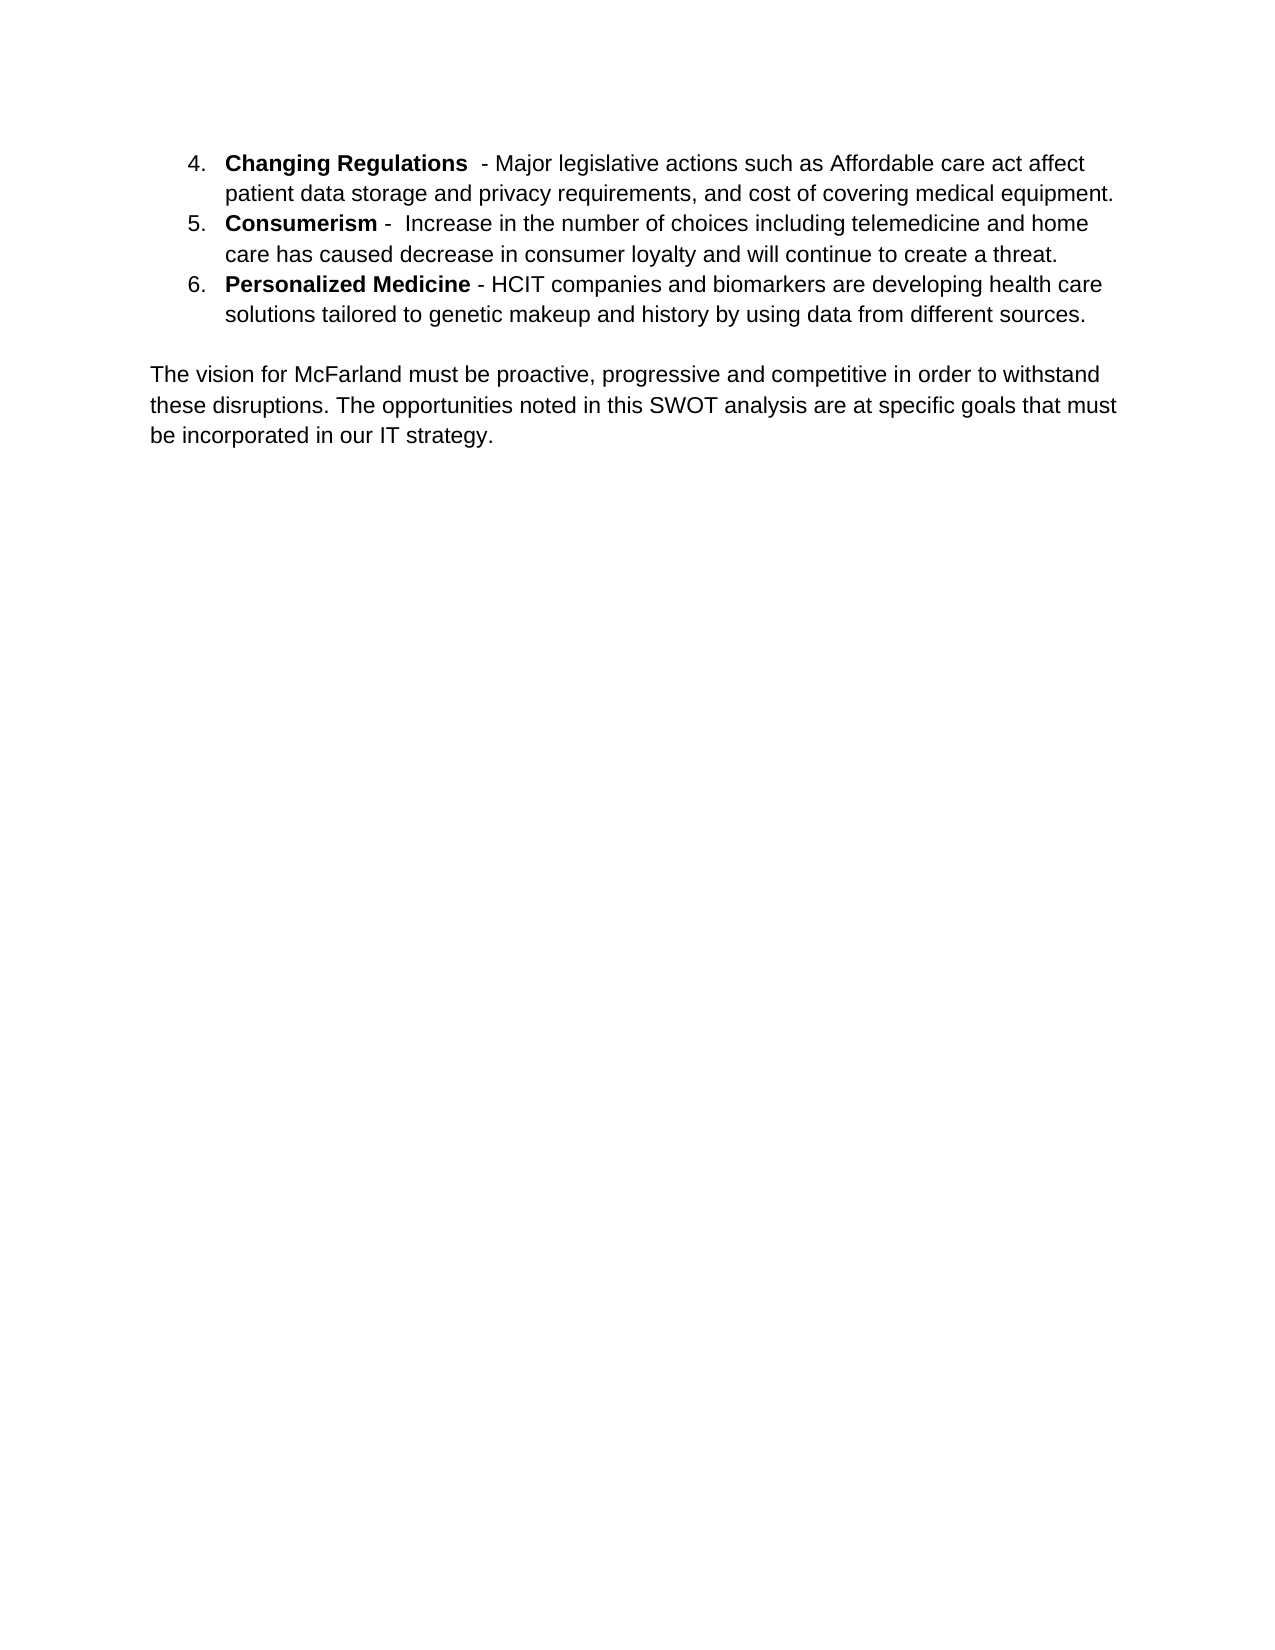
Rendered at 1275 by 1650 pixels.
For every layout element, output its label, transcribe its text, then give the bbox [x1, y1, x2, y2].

list Changing Regulations - Major legislative actions such as Affordable care act affect patient data storage and privacy requirements, and cost of covering medical equipment. [187, 150, 1125, 207]
list Personalized Medicine - HCIT companies and biomarkers are developing health care solutions tailored to genetic makeup and history by using data from different sources. [187, 271, 1125, 327]
list Consumerism - Increase in the number of choices including telemedicine and home care has caused decrease in consumer loyalty and will continue to create a threat. [187, 210, 1125, 267]
text The vision for McFarland must be proactive, progressive and competitive in order to withstand these disruptions. The opportunities noted in this SWOT analysis are at specific goals that must be incorporated in our IT strategy. [150, 361, 1125, 448]
